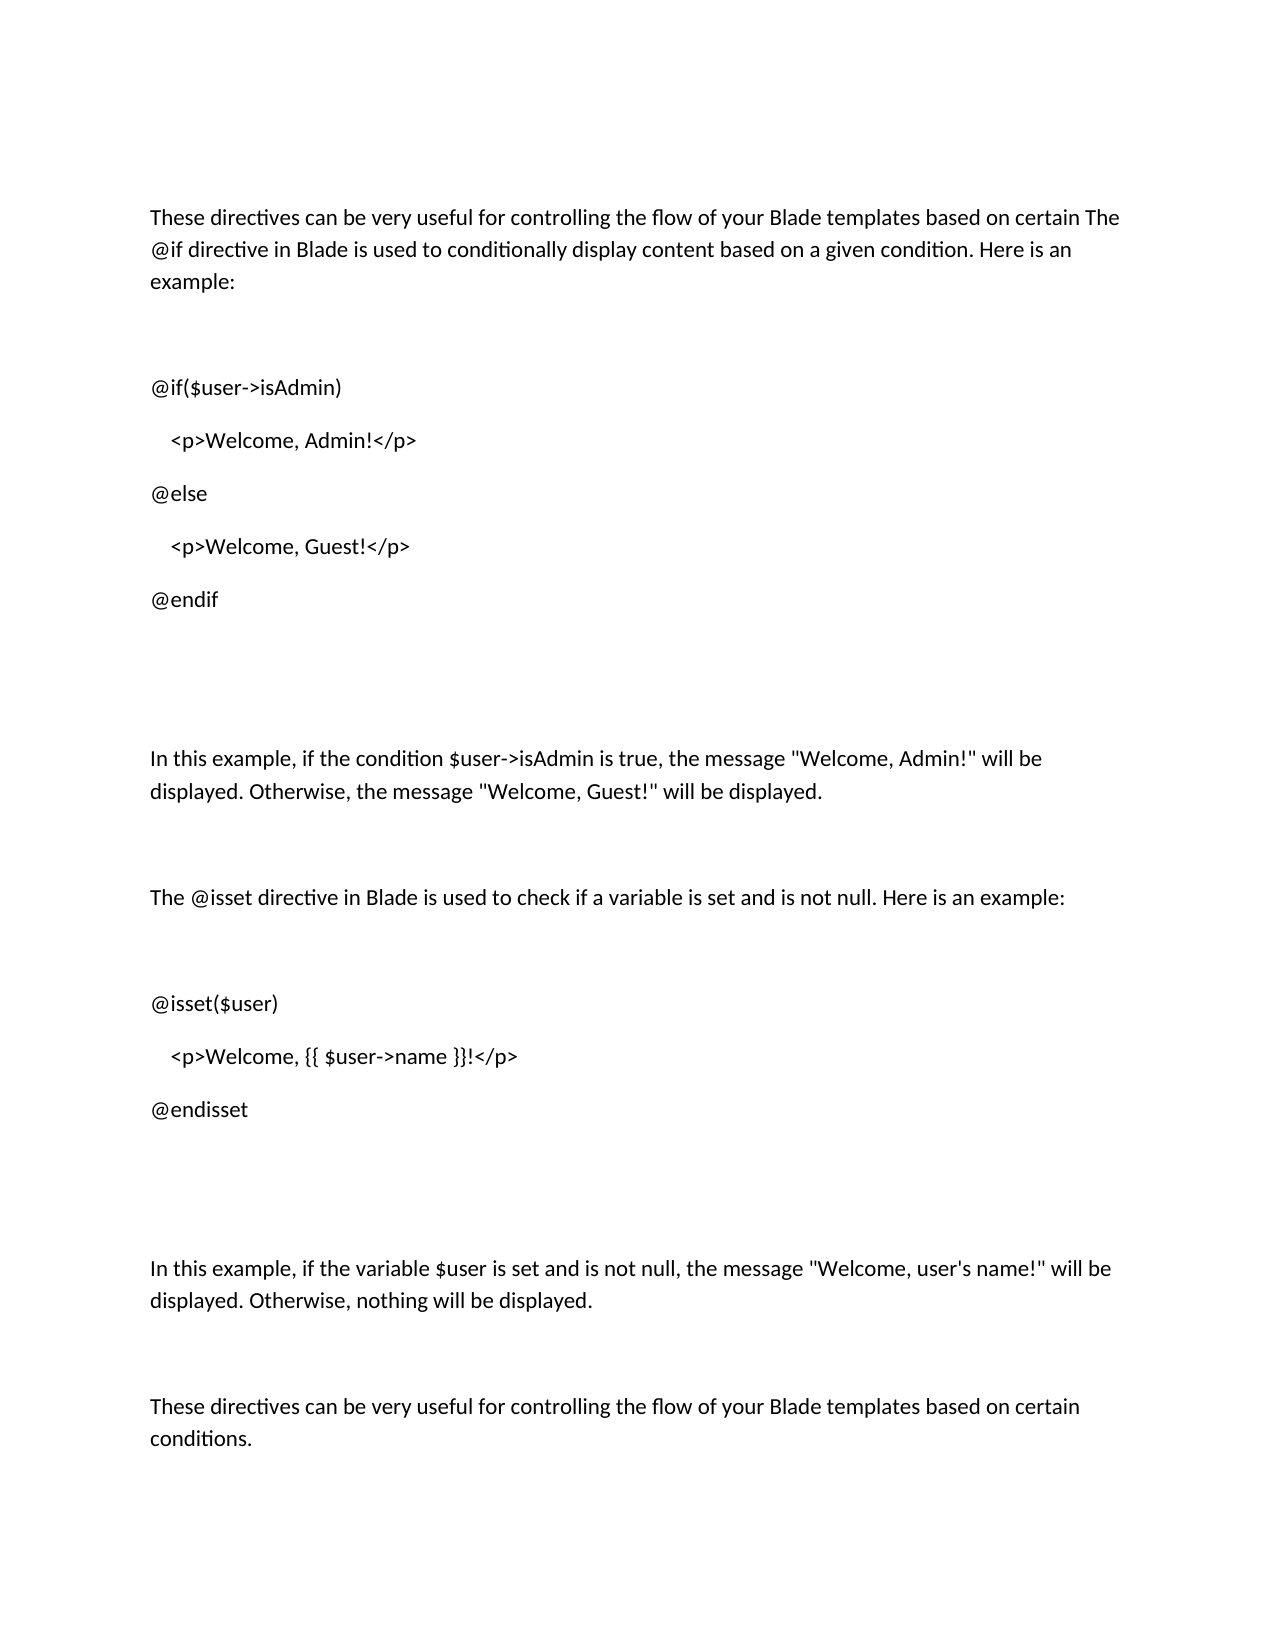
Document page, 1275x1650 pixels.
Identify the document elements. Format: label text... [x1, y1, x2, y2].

text In this example, if the condition $user->isAdmin is true, the message "Welcome, Admin!" will be displayed. Otherwise, the message "Welcome, Guest!" will be displayed. [150, 744, 1125, 805]
text <p>Welcome, Guest!</p> [150, 532, 1125, 561]
text These directives can be very useful for controlling the flow of your Blade templates based on certain conditions. [150, 1392, 1125, 1452]
text @isset($user) [150, 989, 1125, 1017]
text In this example, if the variable $user is set and is not null, the message "Welcome, user's name!" will be displayed. Otherwise, nothing will be displayed. [150, 1254, 1125, 1314]
text These directives can be very useful for controlling the flow of your Blade templates based on certain The @if directive in Blade is used to conditionally display content based on a given condition. Here is an example: [150, 203, 1125, 295]
text @else [150, 479, 1125, 507]
text @endif [150, 586, 1125, 613]
text <p>Welcome, Admin!</p> [150, 426, 1125, 454]
text @endisset [150, 1095, 1125, 1123]
text <p>Welcome, {{ $user->name }}!</p> [150, 1042, 1125, 1070]
text @if($user->isAdmin) [150, 373, 1125, 401]
text The @isset directive in Blade is used to check if a variable is set and is not null. Here is an example: [150, 883, 1125, 911]
